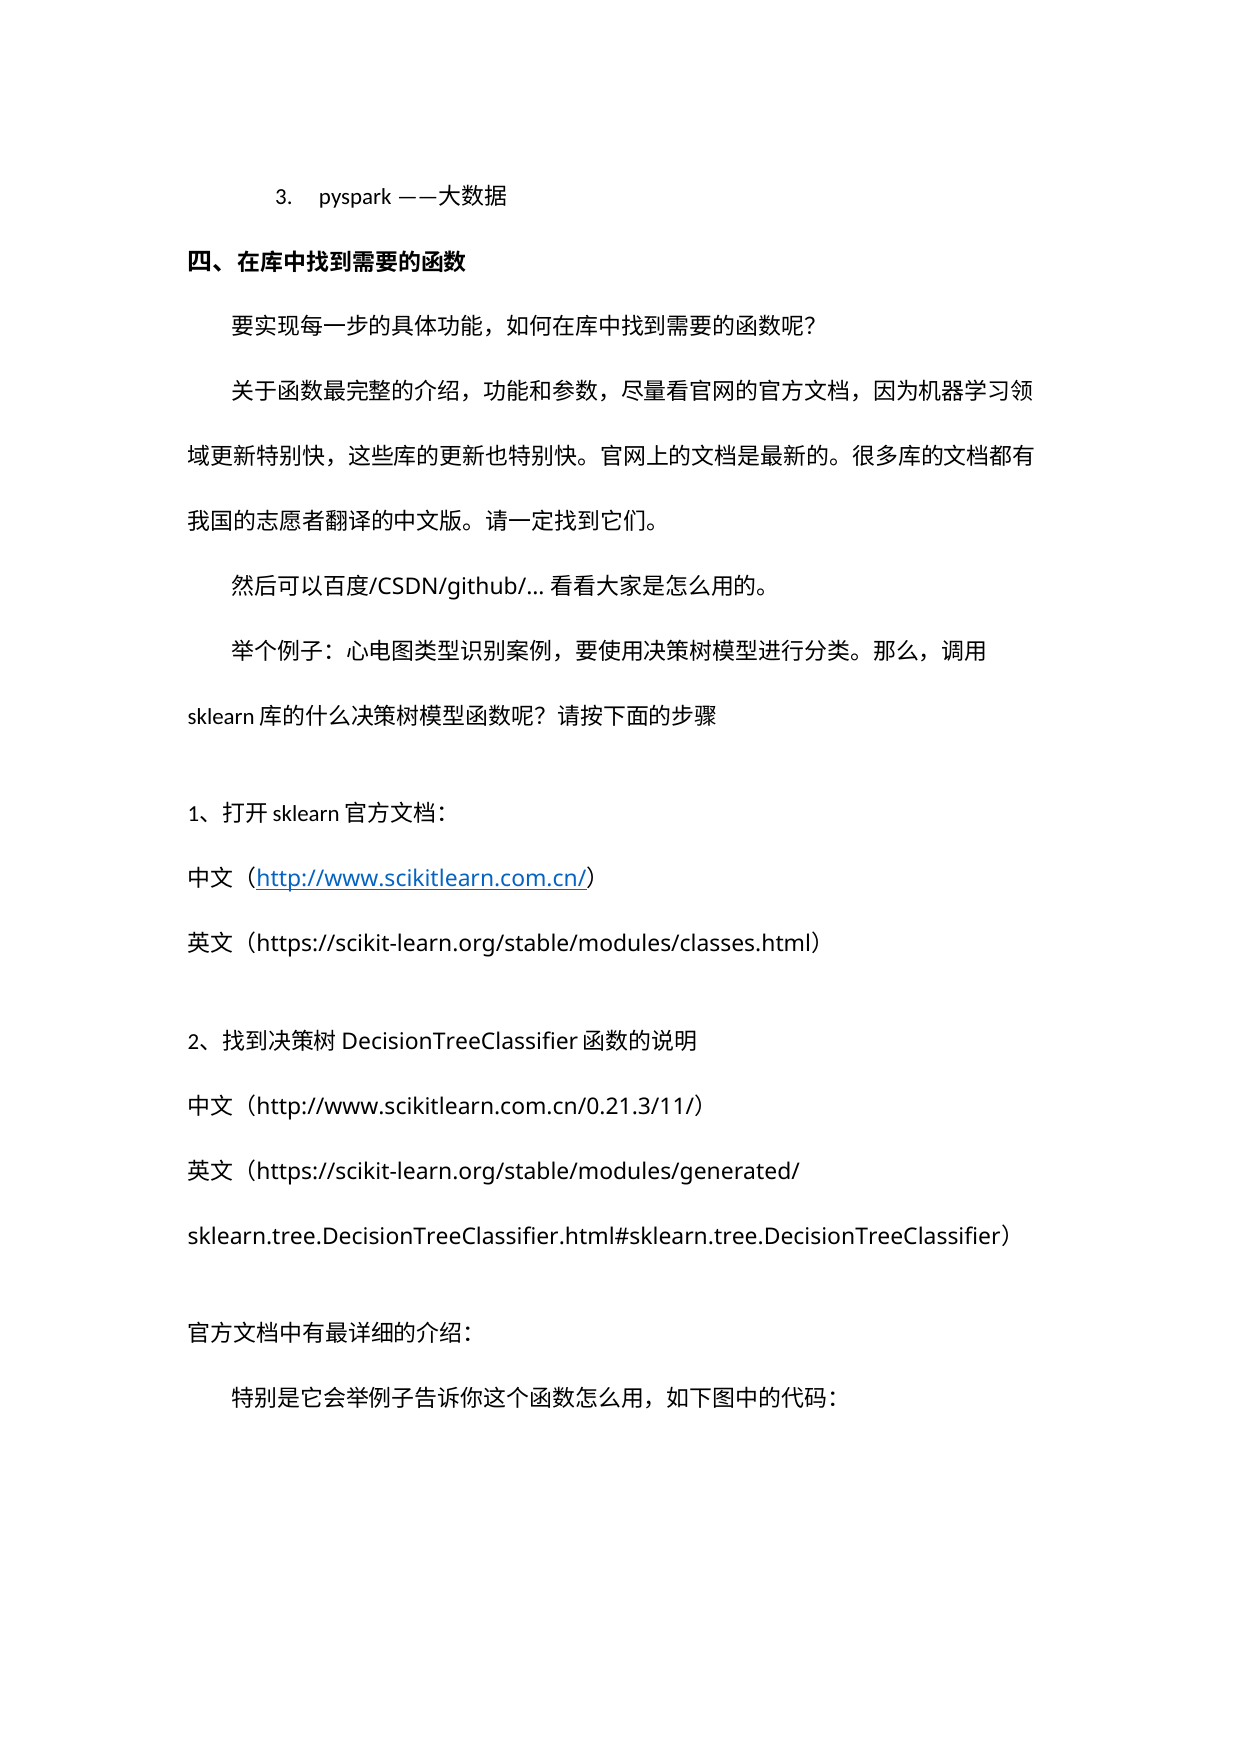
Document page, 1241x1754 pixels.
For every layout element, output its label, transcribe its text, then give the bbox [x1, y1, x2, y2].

text 举个例子：心电图类型识别案例，要使用决策树模型进行分类。那么，调用sklearn库的什么决策树模型函数呢？请按下面的步骤 [187, 617, 1053, 747]
text 中文（http://www.scikitlearn.com.cn/0.21.3/11/） [187, 1072, 1053, 1137]
text 四、在库中找到需要的函数 [187, 227, 1053, 292]
text 英文（https://scikit-learn.org/stable/modules/generated/sklearn.tree.DecisionTreeClassifier.html#sklearn.tree.DecisionTreeClassifier） [187, 1137, 1053, 1267]
text 英文（https://scikit-learn.org/stable/modules/classes.html） [187, 909, 1053, 974]
text 要实现每一步的具体功能，如何在库中找到需要的函数呢？ [187, 292, 1053, 357]
text 官方文档中有最详细的介绍： [187, 1299, 1053, 1364]
list pyspark ——大数据 [275, 162, 1053, 227]
text 中文（http://www.scikitlearn.com.cn/） [187, 844, 1053, 909]
text 然后可以百度/CSDN/github/… 看看大家是怎么用的。 [187, 552, 1053, 617]
text 特别是它会举例子告诉你这个函数怎么用，如下图中的代码： [187, 1364, 1053, 1429]
text 关于函数最完整的介绍，功能和参数，尽量看官网的官方文档，因为机器学习领域更新特别快，这些库的更新也特别快。官网上的文档是最新的。很多库的文档都有我国的志愿者翻译的中文版。请一定找到它们。 [187, 357, 1053, 552]
text 2、找到决策树DecisionTreeClassifier函数的说明 [187, 1007, 1053, 1072]
text 1、打开sklearn官方文档： [187, 779, 1053, 844]
